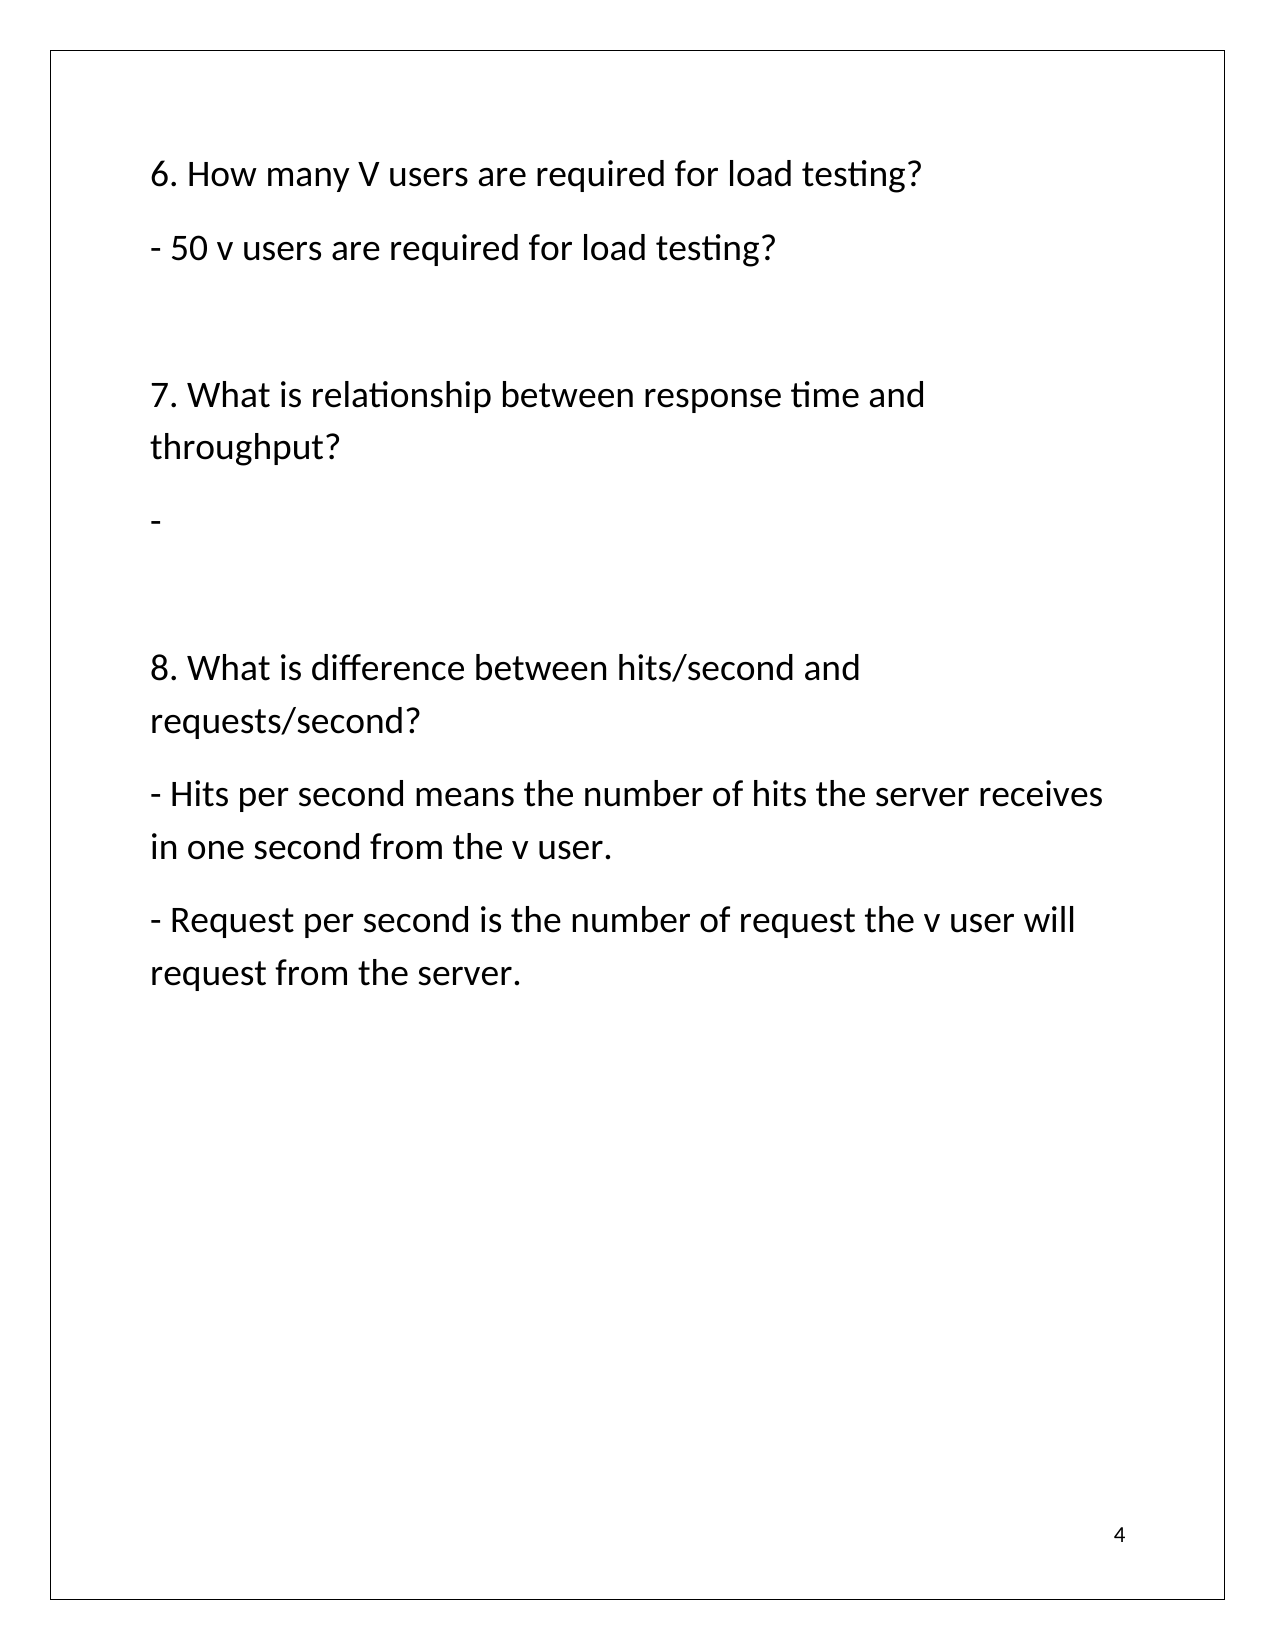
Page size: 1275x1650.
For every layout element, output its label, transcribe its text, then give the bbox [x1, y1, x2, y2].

text - 50 v users are required for load testing? [150, 223, 1125, 269]
text - Request per second is the number of request the v user will request from the server. [150, 896, 1125, 995]
text 7. What is relationship between response time and throughput? [150, 371, 1125, 469]
text 8. What is difference between hits/second and requests/second? [150, 644, 1125, 742]
text - Hits per second means the number of hits the server receives in one second from the v user. [150, 770, 1125, 869]
text - [150, 497, 1125, 543]
text 6. How many V users are required for load testing? [150, 150, 1125, 196]
